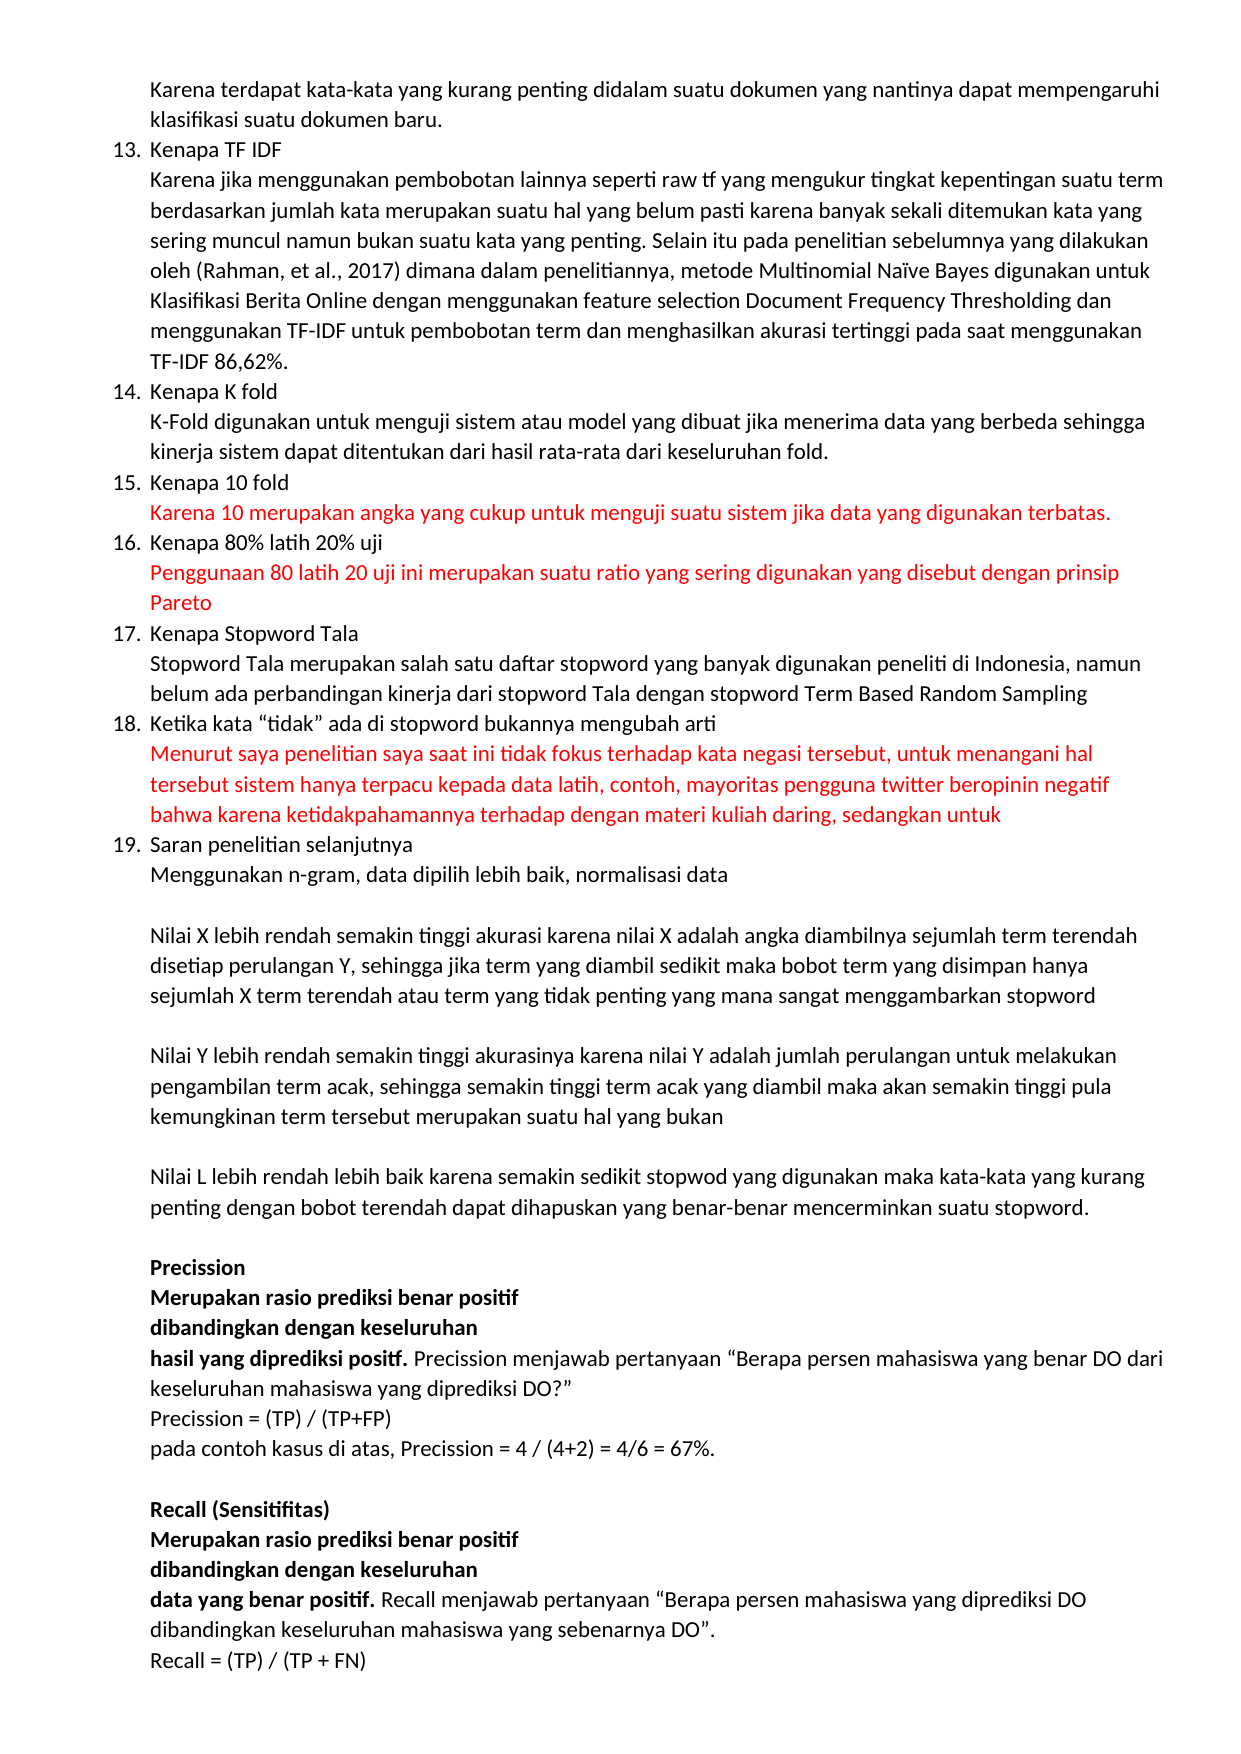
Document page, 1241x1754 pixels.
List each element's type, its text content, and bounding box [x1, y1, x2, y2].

list Nilai X lebih rendah semakin tinggi akurasi karena nilai X adalah angka diambilnya sejumlah term terendah disetiap perulangan Y, sehingga jika term yang diambil sedikit maka bobot term yang disimpan hanya sejumlah X term terendah atau term yang tidak penting yang mana sangat menggambarkan stopword [150, 921, 1165, 1009]
list Merupakan rasio prediksi benar positif [150, 1525, 1165, 1553]
list Penggunaan 80 latih 20 uji ini merupakan suatu ratio yang sering digunakan yang disebut dengan prinsip Pareto [150, 558, 1165, 617]
list Merupakan rasio prediksi benar positif [150, 1283, 1165, 1311]
list Precission = (TP) / (TP+FP) [150, 1404, 1165, 1432]
list Stopword Tala merupakan salah satu daftar stopword yang banyak digunakan peneliti di Indonesia, namun belum ada perbandingan kinerja dari stopword Tala dengan stopword Term Based Random Sampling [150, 649, 1165, 707]
list data yang benar positif. Recall menjawab pertanyaan “Berapa persen mahasiswa yang diprediksi DO dibandingkan keseluruhan mahasiswa yang sebenarnya DO”. [150, 1585, 1165, 1644]
list hasil yang diprediksi positf. Precission menjawab pertanyaan “Berapa persen mahasiswa yang benar DO dari keseluruhan mahasiswa yang diprediksi DO?” [150, 1344, 1165, 1402]
list Menurut saya penelitian saya saat ini tidak fokus terhadap kata negasi tersebut, untuk menangani hal tersebut sistem hanya terpacu kepada data latih, contoh, mayoritas pengguna twitter beropinin negatif bahwa karena ketidakpahamannya terhadap dengan materi kuliah daring, sedangkan untuk [150, 739, 1165, 828]
list Saran penelitian selanjutnya [112, 830, 1165, 858]
list Recall (Sensitifitas) [150, 1495, 1165, 1523]
list Kenapa 80% latih 20% uji [112, 528, 1165, 556]
list Nilai Y lebih rendah semakin tinggi akurasinya karena nilai Y adalah jumlah perulangan untuk melakukan pengambilan term acak, sehingga semakin tinggi term acak yang diambil maka akan semakin tinggi pula kemungkinan term tersebut merupakan suatu hal yang bukan [150, 1042, 1165, 1130]
list Kenapa K fold [112, 377, 1165, 405]
list Karena terdapat kata-kata yang kurang penting didalam suatu dokumen yang nantinya dapat mempengaruhi klasifikasi suatu dokumen baru. [150, 75, 1165, 133]
list Kenapa 10 fold [112, 468, 1165, 496]
list Precission [150, 1253, 1165, 1281]
list Karena jika menggunakan pembobotan lainnya seperti raw tf yang mengukur tingkat kepentingan suatu term berdasarkan jumlah kata merupakan suatu hal yang belum pasti karena banyak sekali ditemukan kata yang sering muncul namun bukan suatu kata yang penting. Selain itu pada penelitian sebelumnya yang dilakukan oleh (Rahman, et al., 2017) dimana dalam penelitiannya, metode Multinomial Naïve Bayes digunakan untuk Klasifikasi Berita Online dengan menggunakan feature selection Document Frequency Thresholding dan menggunakan TF-IDF untuk pembobotan term dan menghasilkan akurasi tertinggi pada saat menggunakan TF-IDF 86,62%. [150, 166, 1165, 375]
list dibandingkan dengan keseluruhan [150, 1313, 1165, 1342]
list dibandingkan dengan keseluruhan [150, 1555, 1165, 1583]
list pada contoh kasus di atas, Precission = 4 / (4+2) = 4/6 = 67%. [150, 1434, 1165, 1462]
list Karena 10 merupakan angka yang cukup untuk menguji suatu sistem jika data yang digunakan terbatas. [150, 498, 1165, 526]
list Kenapa TF IDF [112, 135, 1165, 163]
list Nilai L lebih rendah lebih baik karena semakin sedikit stopwod yang digunakan maka kata-kata yang kurang penting dengan bobot terendah dapat dihapuskan yang benar-benar mencerminkan suatu stopword. [150, 1162, 1165, 1221]
list Ketika kata “tidak” ada di stopword bukannya mengubah arti [112, 709, 1165, 737]
list Kenapa Stopword Tala [112, 619, 1165, 647]
list Menggunakan n-gram, data dipilih lebih baik, normalisasi data [150, 860, 1165, 888]
list K-Fold digunakan untuk menguji sistem atau model yang dibuat jika menerima data yang berbeda sehingga kinerja sistem dapat ditentukan dari hasil rata-rata dari keseluruhan fold. [150, 407, 1165, 466]
list Recall = (TP) / (TP + FN) [150, 1646, 1165, 1674]
